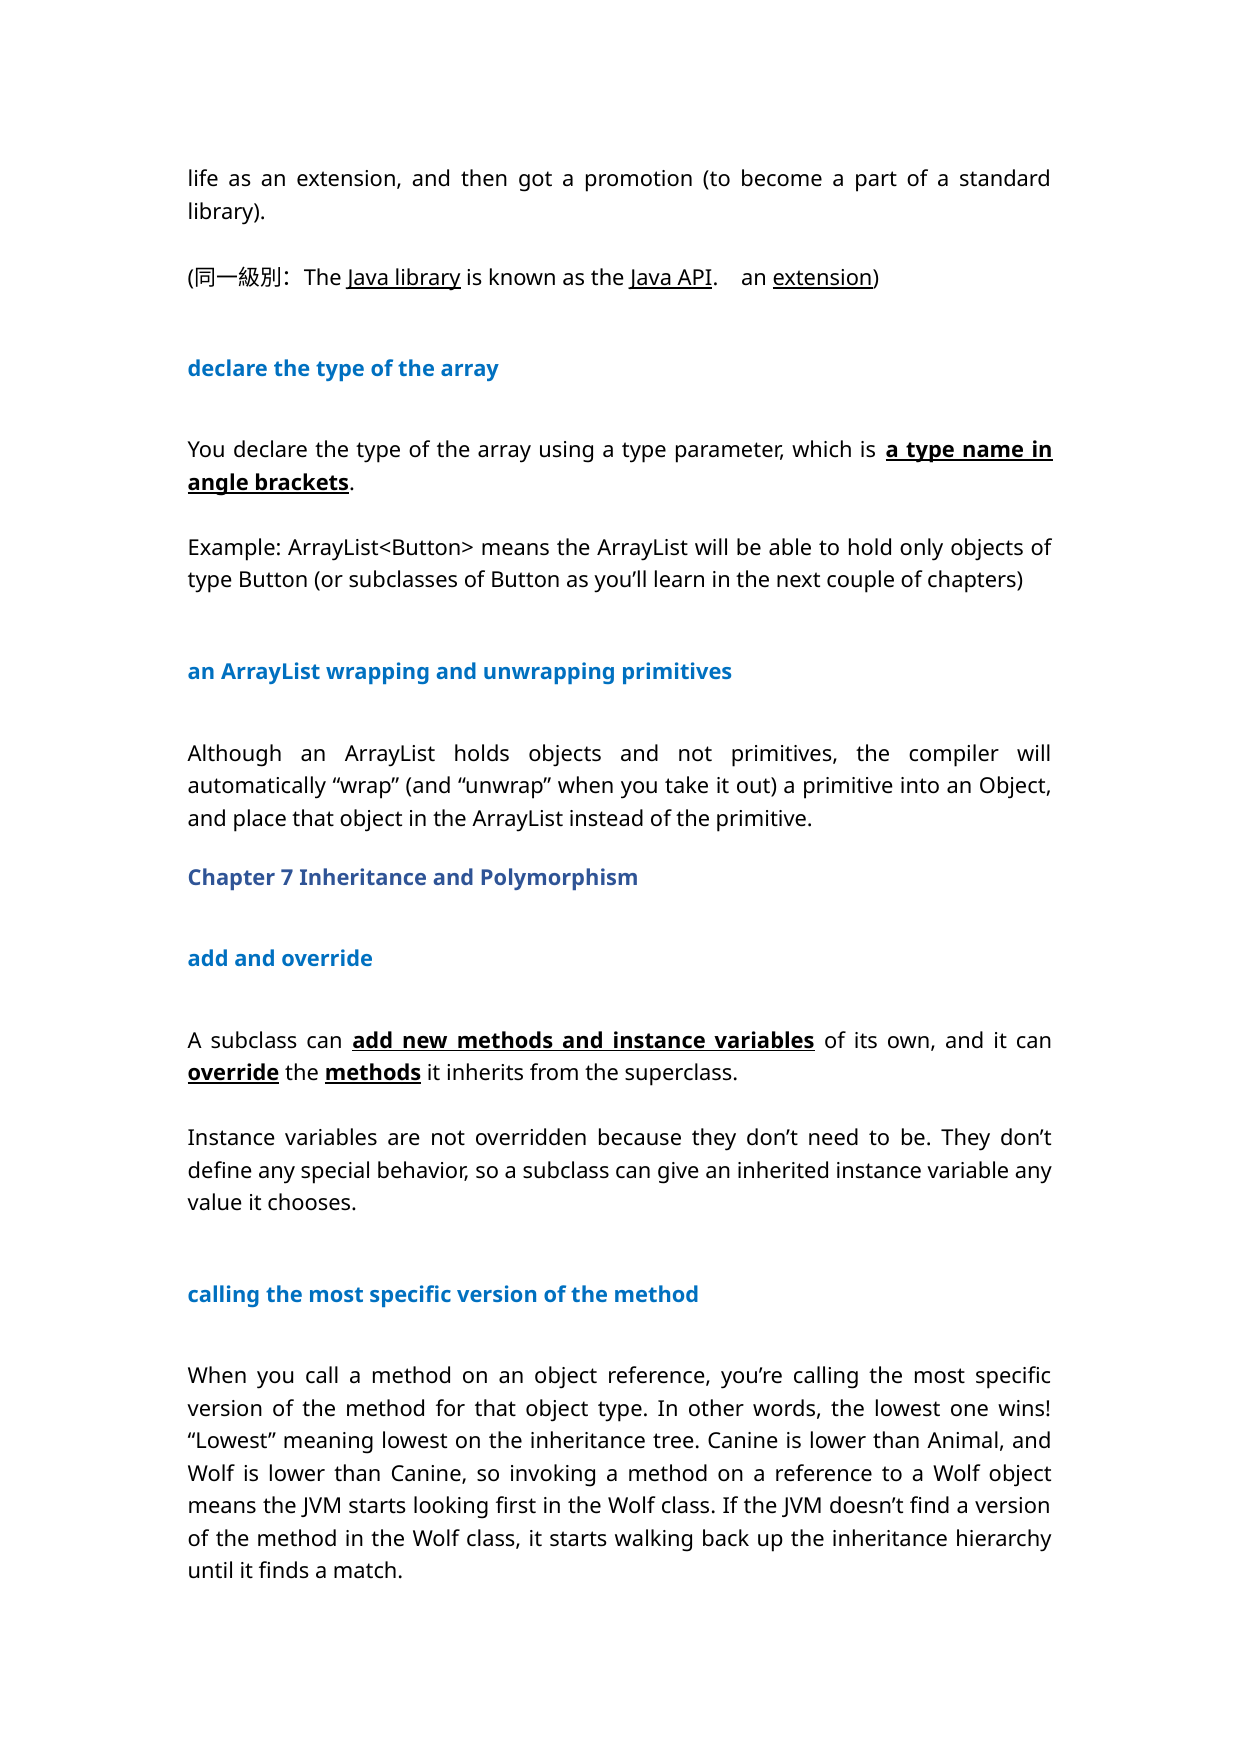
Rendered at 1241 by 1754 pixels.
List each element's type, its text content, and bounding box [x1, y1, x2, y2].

subtitle declare the type of the array [187, 352, 1053, 384]
text (同一級別：The Java library is known as the Java API. an extension) [187, 259, 1053, 292]
subtitle an ArrayList wrapping and unwrapping primitives [187, 655, 1053, 687]
text When you call a method on an object reference, you’re calling the most specific version of the method for that object type. In other words, the lowest one wins! “Lowest” meaning lowest on the inheritance tree. Canine is lower than Animal, and Wolf is lower than Canine, so invoking a method on a reference to a Wolf object means the JVM starts looking first in the Wolf class. If the JVM doesn’t find a version of the method in the Wolf class, it starts walking back up the inheritance hierarchy until it finds a match. [187, 1359, 1053, 1587]
text Example: ArrayList<Button> means the ArrayList will be able to hold only objects of type Button (or subclasses of Button as you’ll learn in the next couple of chapters) [187, 530, 1053, 595]
text Instance variables are not overridden because they don’t need to be. They don’t define any special behavior, so a subclass can give an inherited instance variable any value it chooses. [187, 1121, 1053, 1218]
text You declare the type of the array using a type parameter, which is a type name in angle brackets. [187, 433, 1053, 498]
subtitle add and override [187, 942, 1053, 974]
subtitle calling the most specific version of the method [187, 1278, 1053, 1310]
subtitle Chapter 7 Inheritance and Polymorphism [187, 861, 1053, 893]
text A subclass can add new methods and instance variables of its own, and it can override the methods it inherits from the superclass. [187, 1023, 1053, 1088]
text Although an ArrayList holds objects and not primitives, the compiler will automatically “wrap” (and “unwrap” when you take it out) a primitive into an Object, and place that object in the ArrayList instead of the primitive. [187, 736, 1053, 834]
